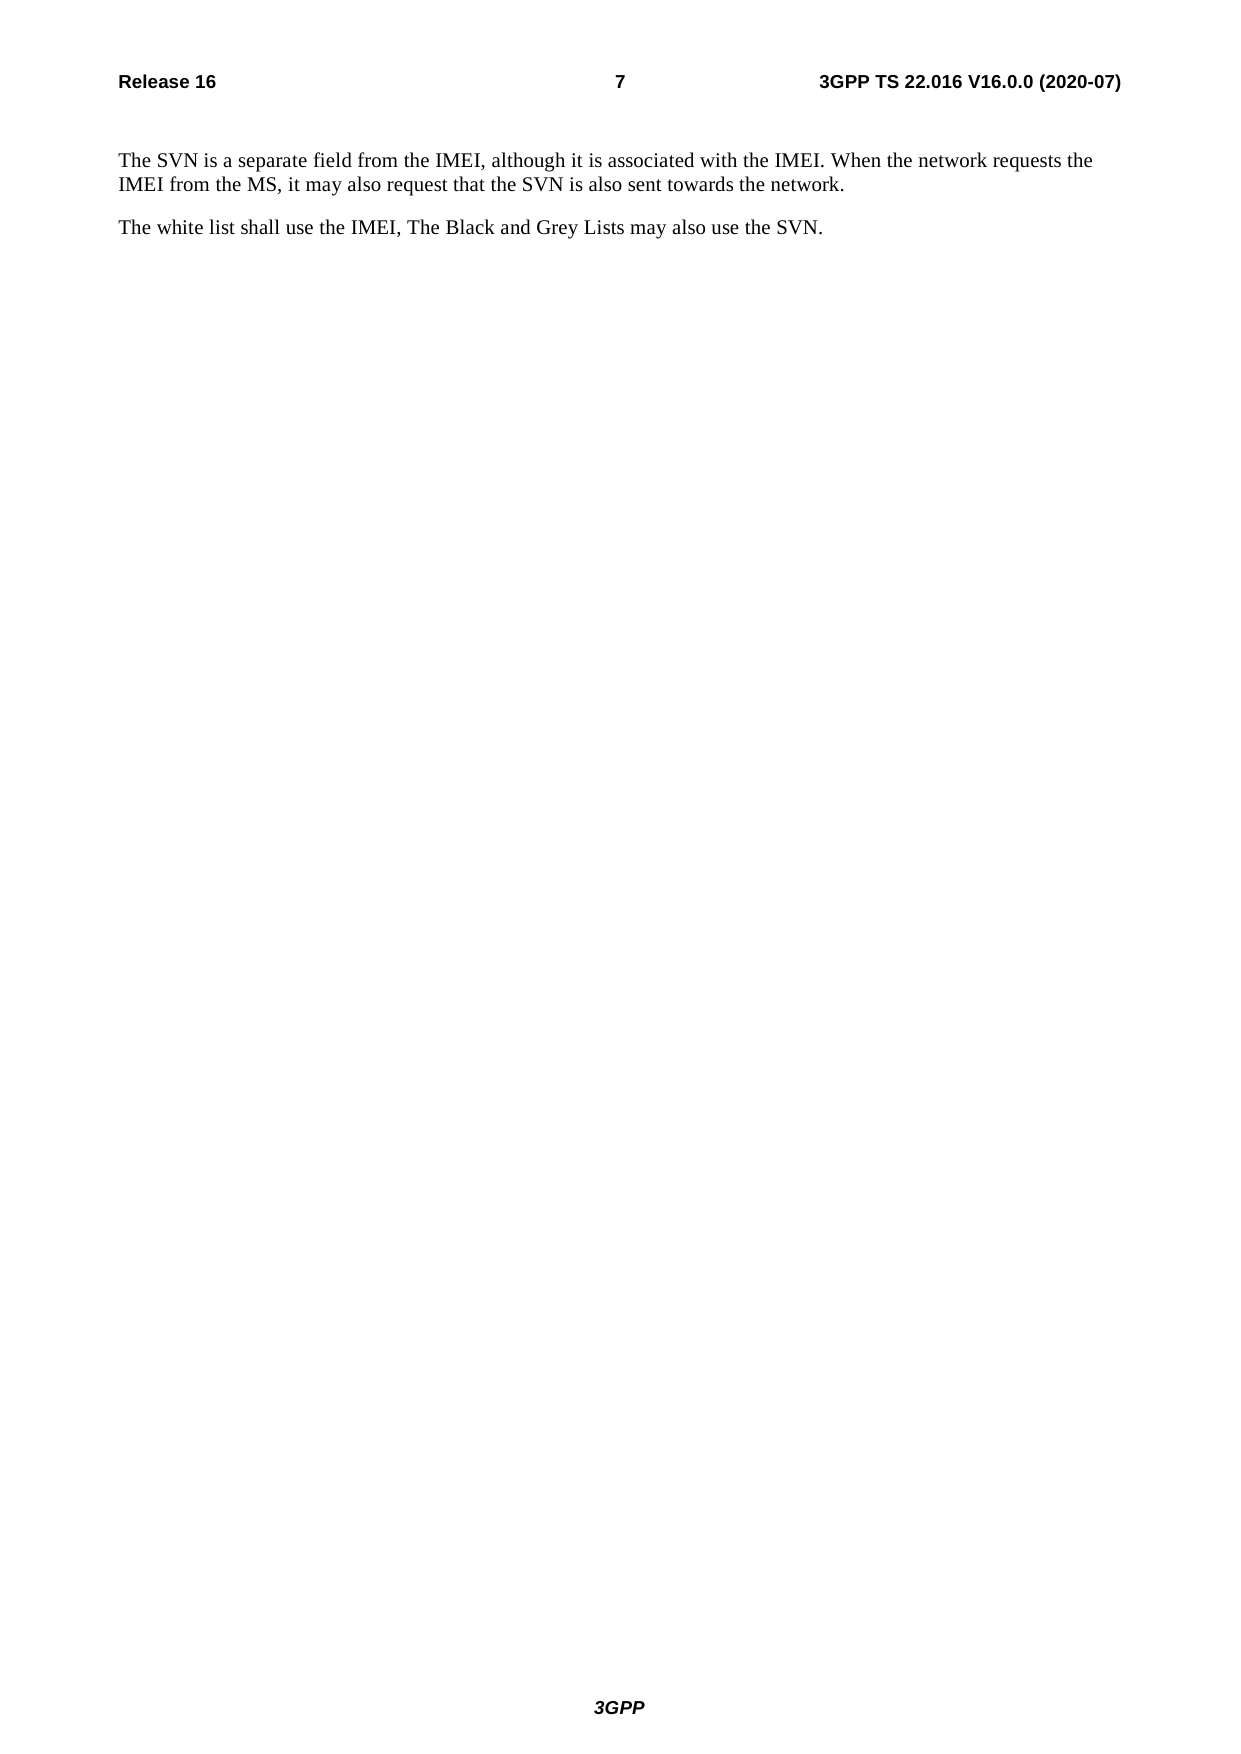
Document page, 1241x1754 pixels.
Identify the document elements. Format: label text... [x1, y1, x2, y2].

text The white list shall use the IMEI, The Black and Grey Lists may also use the SVN. [118, 214, 1122, 239]
text The SVN is a separate field from the IMEI, although it is associated with the IMEI. When the network requests the IMEI from the MS, it may also request that the SVN is also sent towards the network. [118, 148, 1122, 196]
